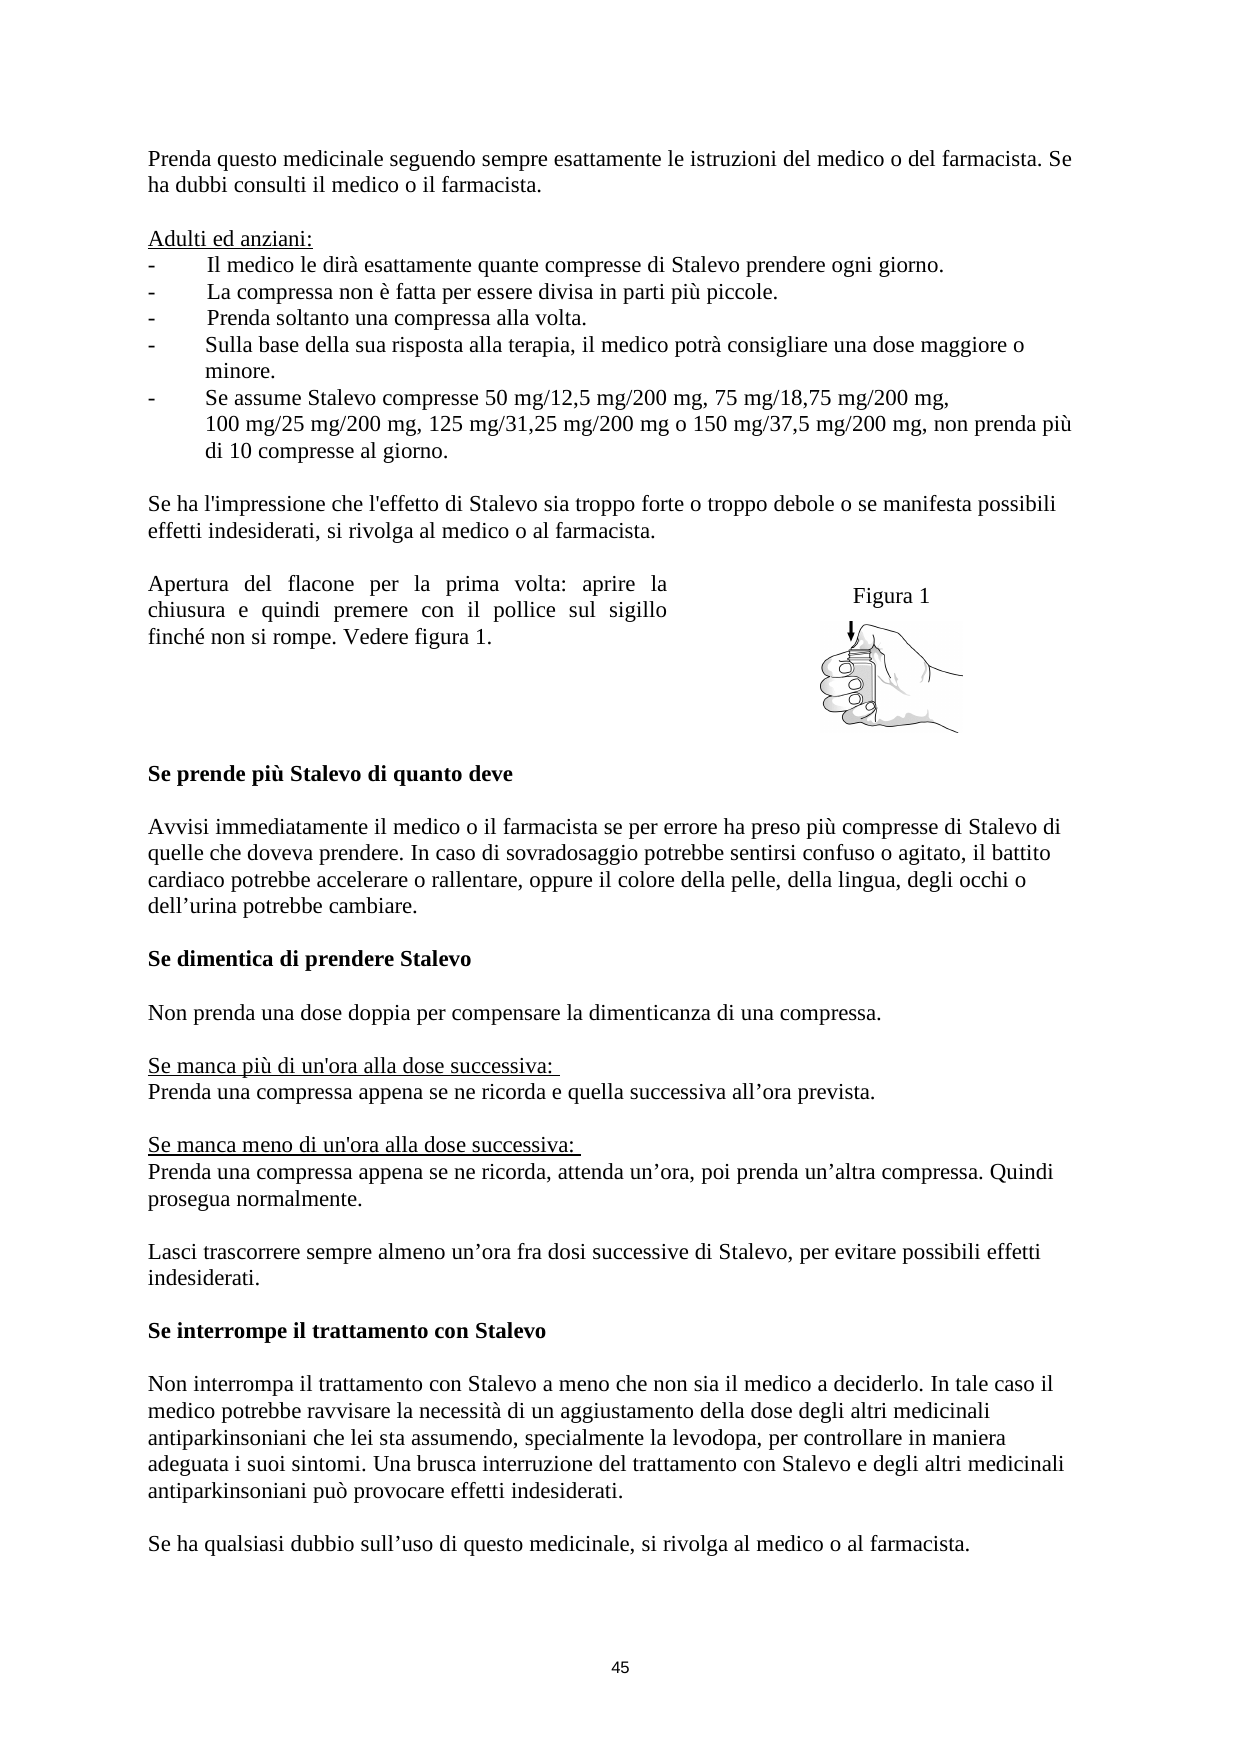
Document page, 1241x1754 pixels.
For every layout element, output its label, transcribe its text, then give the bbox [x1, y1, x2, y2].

text Avvisi immediatamente il medico o il farmacista se per errore ha preso più compresse di Stalevo di quelle che doveva prendere. In caso di sovradosaggio potrebbe sentirsi confuso o agitato, il battito cardiaco potrebbe accelerare o rallentare, oppure il colore della pelle, della lingua, degli occhi o dell’urina potrebbe cambiare. [148, 812, 1093, 919]
text Se interrompe il trattamento con Stalevo [148, 1317, 1093, 1344]
text Se manca meno di un'ora alla dose successiva: [148, 1131, 1093, 1158]
text Non interrompa il trattamento con Stalevo a meno che non sia il medico a deciderlo. In tale caso il medico potrebbe ravvisare la necessità di un aggiustamento della dose degli altri medicinali antiparkinsoniani che lei sta assumendo, specialmente la levodopa, per controllare in maniera adeguata i suoi sintomi. Una brusca interruzione del trattamento con Stalevo e degli altri medicinali antiparkinsoniani può provocare effetti indesiderati. [148, 1370, 1093, 1503]
text Prenda una compressa appena se ne ricorda, attenda un’ora, poi prenda un’altra compressa. Quindi prosegua normalmente. [148, 1158, 1093, 1211]
text - Il medico le dirà esattamente quante compresse di Stalevo prendere ogni giorno. [148, 251, 1093, 277]
text Se manca più di un'ora alla dose successiva: [148, 1052, 1093, 1078]
text - La compressa non è fatta per essere divisa in parti più piccole. [148, 277, 1093, 304]
text Non prenda una dose doppia per compensare la dimenticanza di una compressa. [148, 998, 1093, 1025]
text Prenda una compressa appena se ne ricorda e quella successiva all’ora prevista. [148, 1078, 1093, 1105]
text Se dimentica di prendere Stalevo [148, 945, 1093, 972]
text Prenda questo medicinale seguendo sempre esattamente le istruzioni del medico o del farmacista. Se ha dubbi consulti il medico o il farmacista. [148, 145, 1093, 198]
text - Sulla base della sua risposta alla terapia, il medico potrà consigliare una dose maggiore o minore. [148, 331, 1093, 384]
text - Se assume Stalevo compresse 50 mg/12,5 mg/200 mg, 75 mg/18,75 mg/200 mg, 100 mg/25 mg/200 mg, 125 mg/31,25 mg/200 mg o 150 mg/37,5 mg/200 mg, non prenda più di 10 compresse al giorno. [148, 384, 1093, 463]
text Se ha l'impressione che l'effetto di Stalevo sia troppo forte o troppo debole o se manifesta possibili effetti indesiderati, si rivolga al medico o al farmacista. [148, 490, 1093, 543]
text - Prenda soltanto una compressa alla volta. [148, 304, 1093, 331]
text Se prende più Stalevo di quanto deve [148, 759, 1093, 786]
picture [820, 621, 963, 733]
text Se ha qualsiasi dubbio sull’uso di questo medicinale, si rivolga al medico o al farmacista. [148, 1530, 1093, 1556]
text Lasci trascorrere sempre almeno un’ora fra dosi successive di Stalevo, per evitare possibili effetti indesiderati. [148, 1237, 1093, 1291]
text Adulti ed anziani: [148, 224, 1093, 251]
table_header Apertura del flacone per la prima volta: aprire la chiusura e quindi premere con il pollice sul sigillo finché non si rompe. Vedere figura 1. [136, 570, 679, 733]
